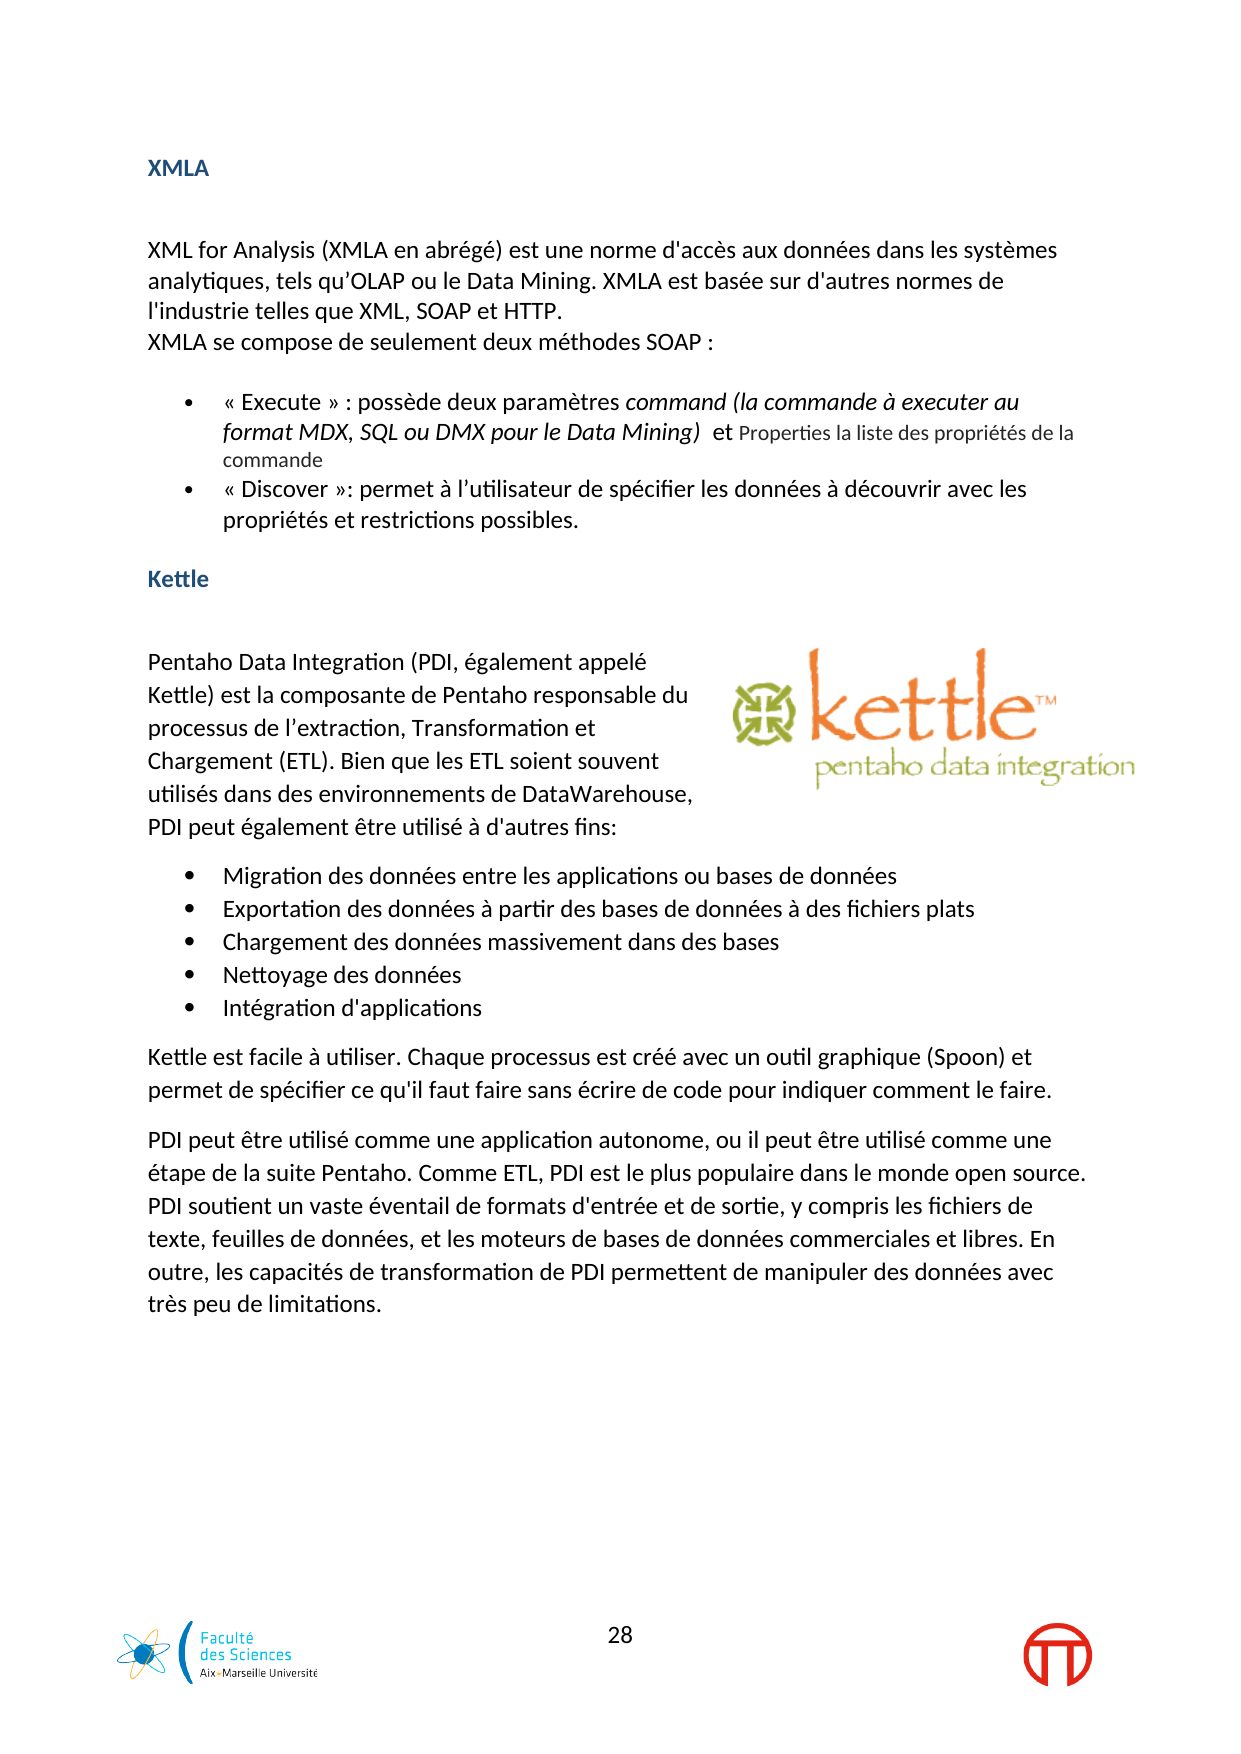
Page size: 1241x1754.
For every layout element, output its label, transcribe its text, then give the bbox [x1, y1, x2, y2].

list Migration des données entre les applications ou bases de données [185, 860, 1092, 891]
picture [1023, 1621, 1093, 1687]
list Nettoyage des données [185, 959, 1092, 989]
list Exportation des données à partir des bases de données à des fichiers plats [185, 893, 1092, 924]
list « Execute » : possède deux paramètres command (la commande à executer au format MDX, SQL ou DMX pour le Data Mining) et Properties la liste des propriétés de la commande [185, 386, 1092, 473]
text XMLA se compose de seulement deux méthodes SOAP : [148, 326, 1092, 356]
list Chargement des données massivement dans des bases [185, 926, 1092, 957]
text PDI peut être utilisé comme une application autonome, ou il peut être utilisé comme une étape de la suite Pentaho. Comme ETL, PDI est le plus populaire dans le monde open source. PDI soutient un vaste éventail de formats d'entrée et de sortie, y compris les fichiers de texte, feuilles de données, et les moteurs de bases de données commerciales et libres. En outre, les capacités de transformation de PDI permettent de manipuler des données avec très peu de limitations. [148, 1124, 1092, 1319]
list Intégration d'applications [185, 992, 1092, 1022]
picture [116, 1621, 318, 1684]
text XML for Analysis (XMLA en abrégé) est une norme d'accès aux données dans les systèmes analytiques, tels qu’OLAP ou le Data Mining. XMLA est basée sur d'autres normes de l'industrie telles que XML, SOAP et HTTP. [148, 234, 1092, 326]
subtitle XMLA [148, 152, 1092, 182]
subtitle Kettle [148, 563, 1092, 594]
list « Discover »: permet à l’utilisateur de spécifier les données à découvrir avec les propriétés et restrictions possibles. [185, 473, 1092, 534]
picture [732, 648, 1135, 791]
text Kettle est facile à utiliser. Chaque processus est créé avec un outil graphique (Spoon) et permet de spécifier ce qu'il faut faire sans écrire de code pour indiquer comment le faire. [148, 1041, 1092, 1105]
